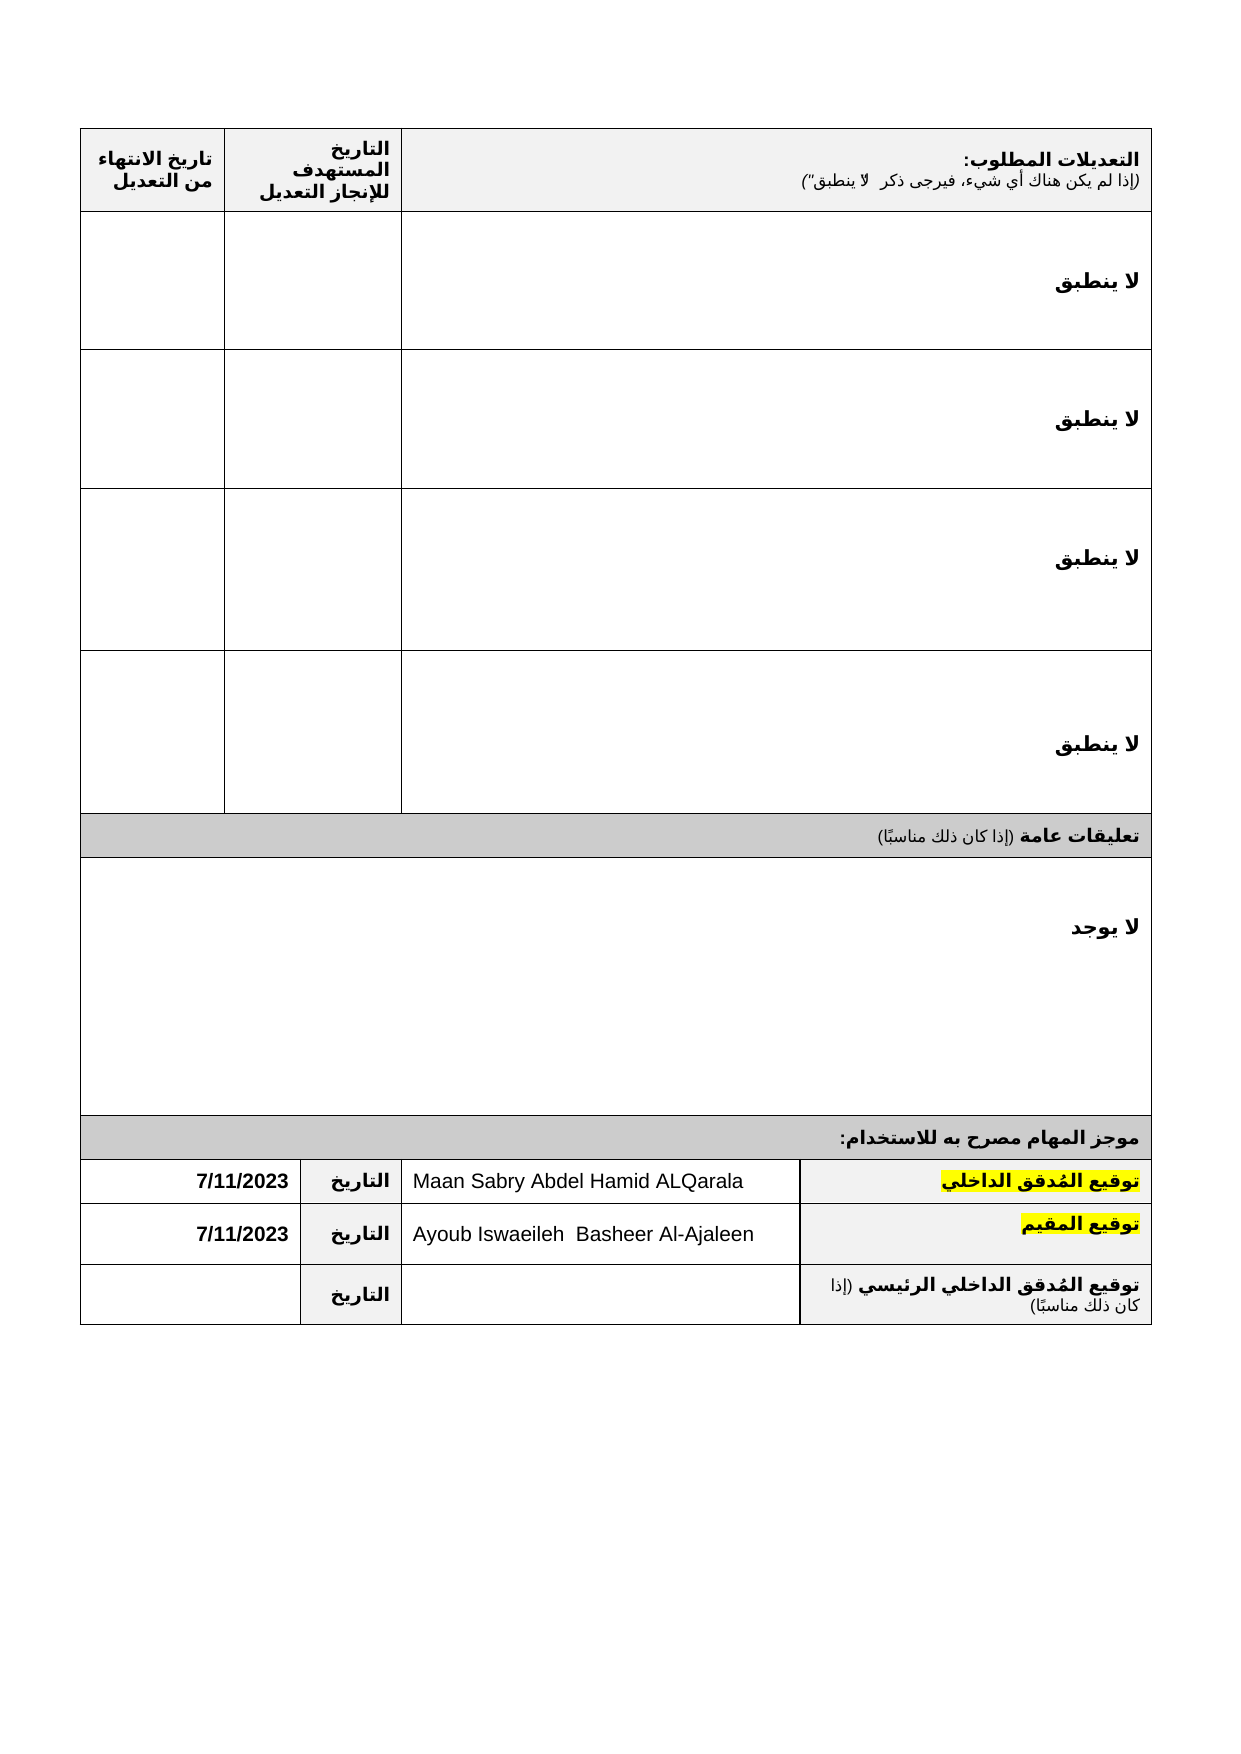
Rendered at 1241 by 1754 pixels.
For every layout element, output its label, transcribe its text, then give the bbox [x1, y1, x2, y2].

table_cell لا ينطبق [402, 489, 1151, 650]
table_cell لا يوجد [81, 858, 1151, 1115]
table_cell لا ينطبق [402, 212, 1151, 349]
table_cell التاريخ [301, 1204, 401, 1264]
table_cell [225, 212, 401, 349]
table_cell التاريخ [301, 1160, 401, 1202]
table_cell 7/11/2023 [81, 1160, 300, 1202]
table_cell [225, 350, 401, 488]
table_cell [225, 651, 401, 813]
table_cell [402, 1265, 799, 1324]
table_cell [81, 651, 224, 813]
table_cell توقيع المقيم [801, 1204, 1151, 1264]
table_cell [81, 489, 224, 650]
table_cell Ayoub Iswaeileh Basheer Al-Ajaleen [402, 1204, 799, 1264]
table_cell توقيع المُدقق الداخلي الرئيسي (إذا كان ذلك مناسبًا) [801, 1265, 1151, 1324]
table_cell موجز المهام مصرح به للاستخدام: [81, 1116, 1151, 1159]
table_cell توقيع المُدقق الداخلي [801, 1160, 1151, 1202]
table_cell Maan Sabry Abdel Hamid ALQarala [402, 1160, 799, 1202]
table_header التاريخ المستهدف للإنجاز التعديل [225, 129, 401, 211]
table_cell [81, 1265, 300, 1324]
table_cell 7/11/2023 [81, 1204, 300, 1264]
table_header تاريخ الانتهاء من التعديل [81, 129, 224, 211]
table_cell تعليقات عامة (إذا كان ذلك مناسبًا) [81, 814, 1151, 857]
table_cell [81, 212, 224, 349]
table_cell [225, 489, 401, 650]
table_cell لا ينطبق [402, 350, 1151, 488]
table_header التعديلات المطلوب: (إذا لم يكن هناك أي شيء، فيرجى ذكر "لا ينطبق") [402, 129, 1151, 211]
table_cell [81, 350, 224, 488]
table_cell التاريخ [301, 1265, 401, 1324]
table_cell لا ينطبق [402, 651, 1151, 813]
